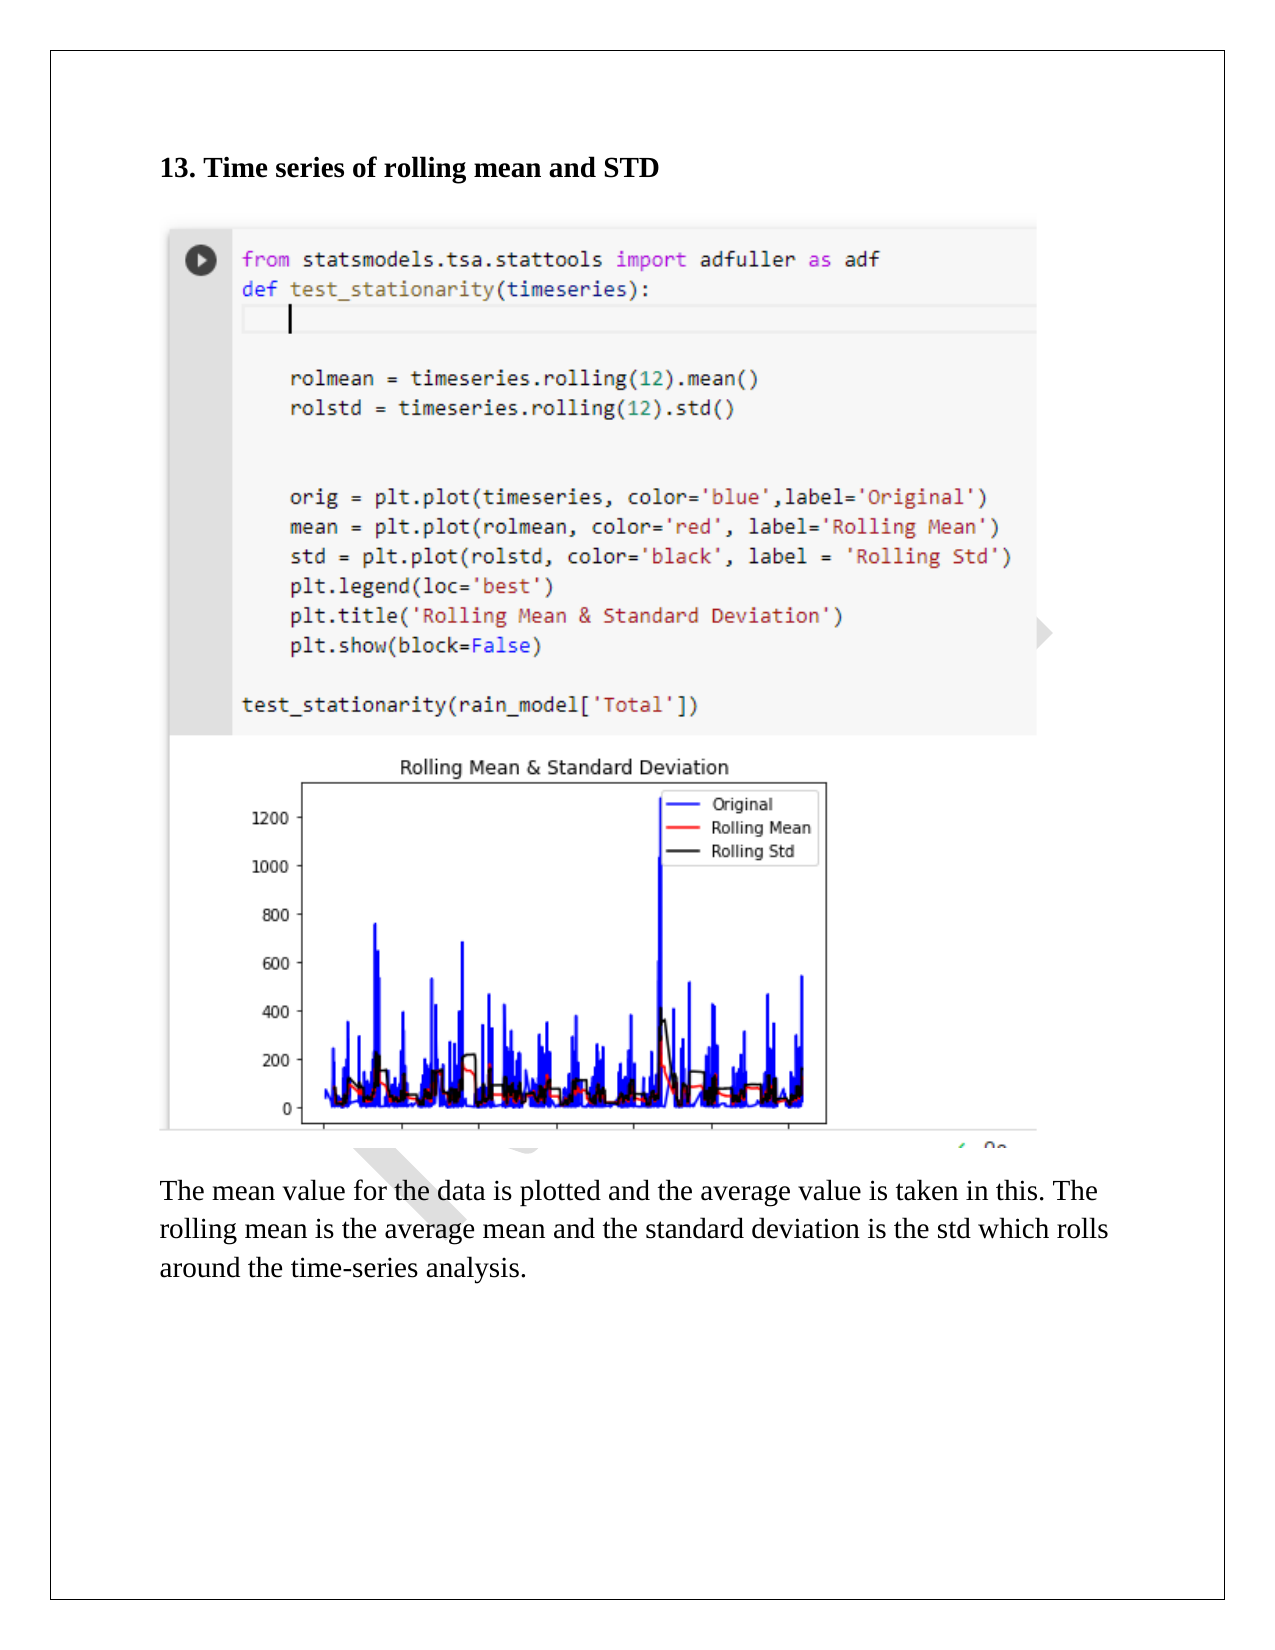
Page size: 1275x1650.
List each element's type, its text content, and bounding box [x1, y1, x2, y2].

picture [159, 209, 1037, 1148]
text 13. Time series of rolling mean and STD [159, 150, 1125, 183]
text The mean value for the data is plotted and the average value is taken in this. The rolling mean is the average mean and the standard deviation is the std which rolls around the time-series analysis. [159, 1173, 1125, 1283]
